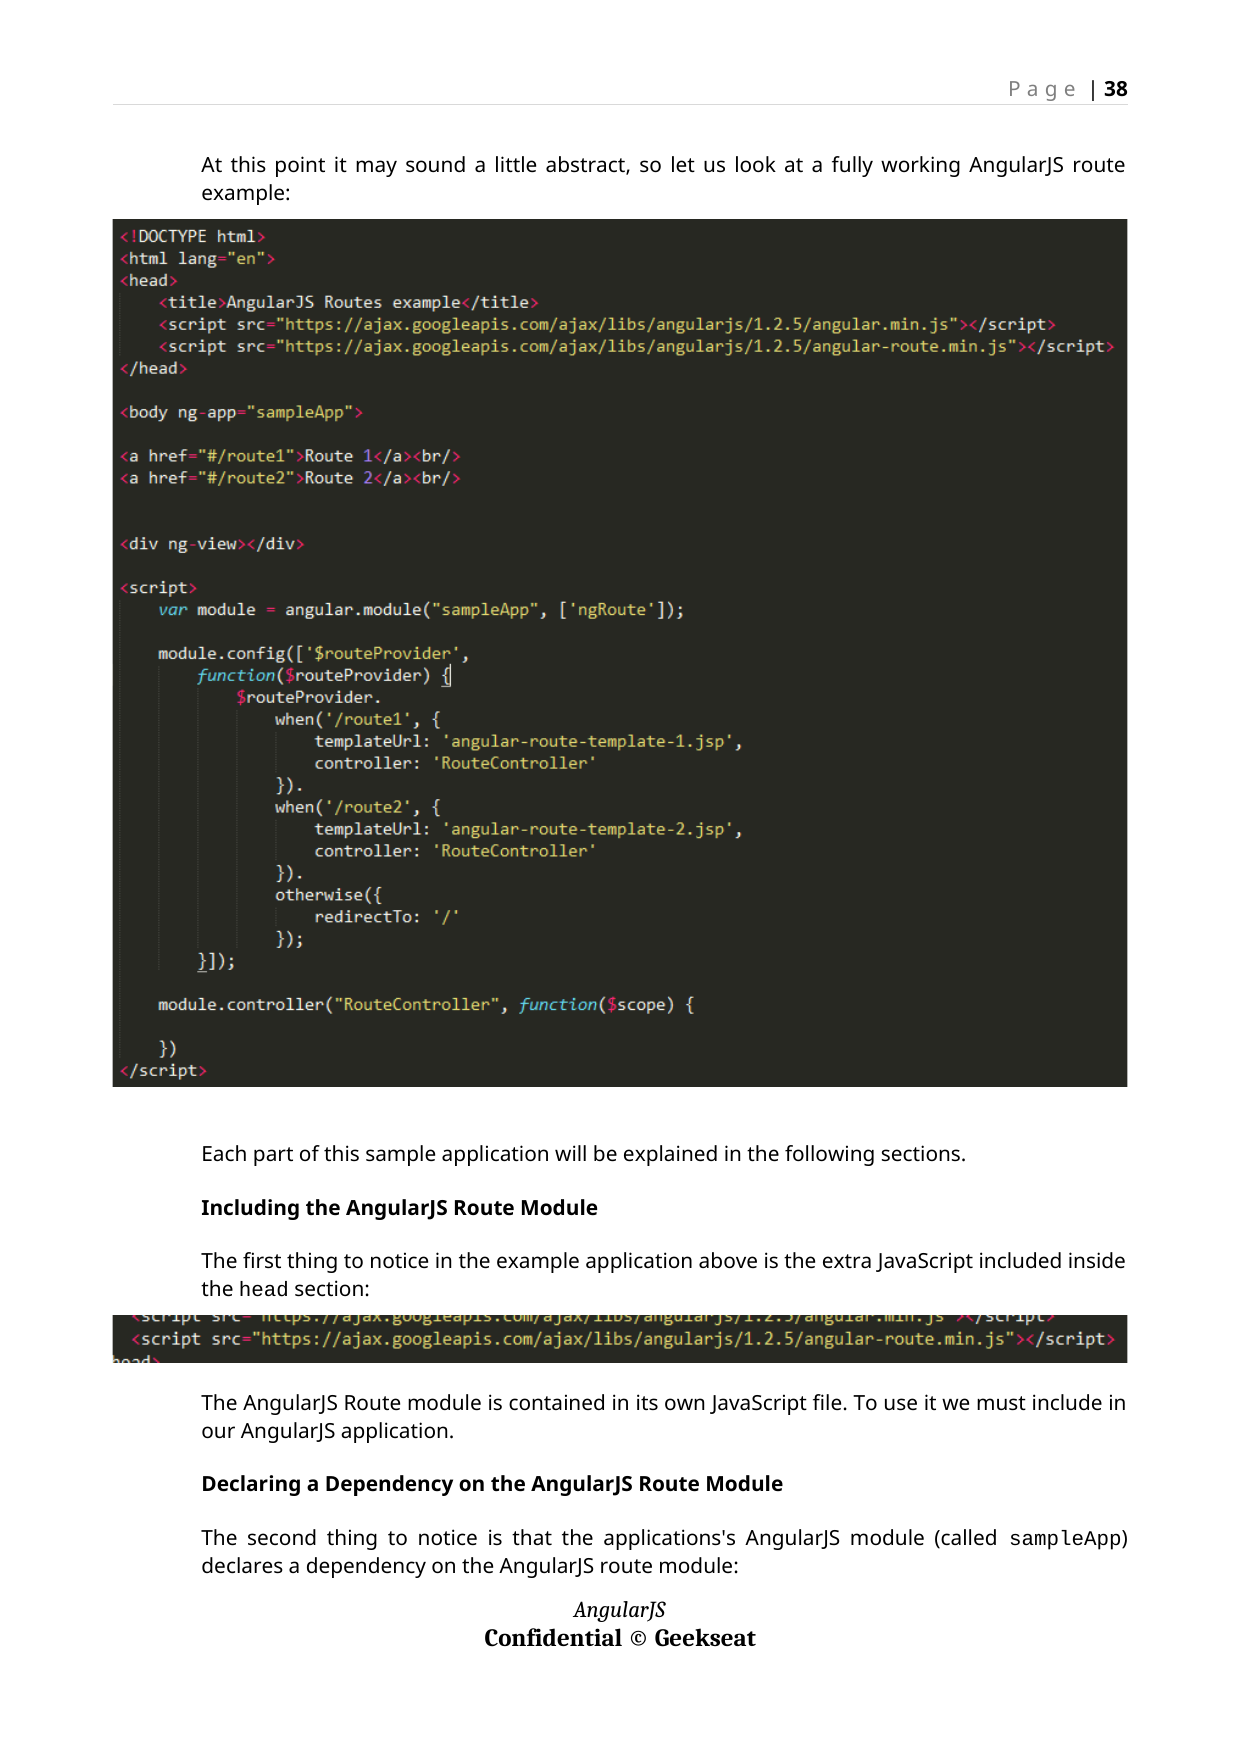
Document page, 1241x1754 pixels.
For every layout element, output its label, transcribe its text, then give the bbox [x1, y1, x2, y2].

text The AngularJS Route module is contained in its own JavaScript file. To use it we must include in our AngularJS application. [201, 1388, 1128, 1444]
text Declaring a Dependency on the AngularJS Route Module [201, 1469, 1128, 1498]
text Each part of this sample application will be explained in the following sections. [201, 1139, 1128, 1168]
text The second thing to notice is that the applications's AngularJS module (called sampleApp) declares a dependency on the AngularJS route module: [201, 1523, 1128, 1580]
text Including the AngularJS Route Module [201, 1193, 1128, 1221]
picture [112, 219, 1128, 1087]
picture [112, 1315, 1128, 1363]
text At this point it may sound a little abstract, so let us look at a fully working AngularJS route example: [201, 150, 1128, 207]
text The first thing to notice in the example application above is the extra JavaScript included inside the head section: [201, 1246, 1128, 1303]
